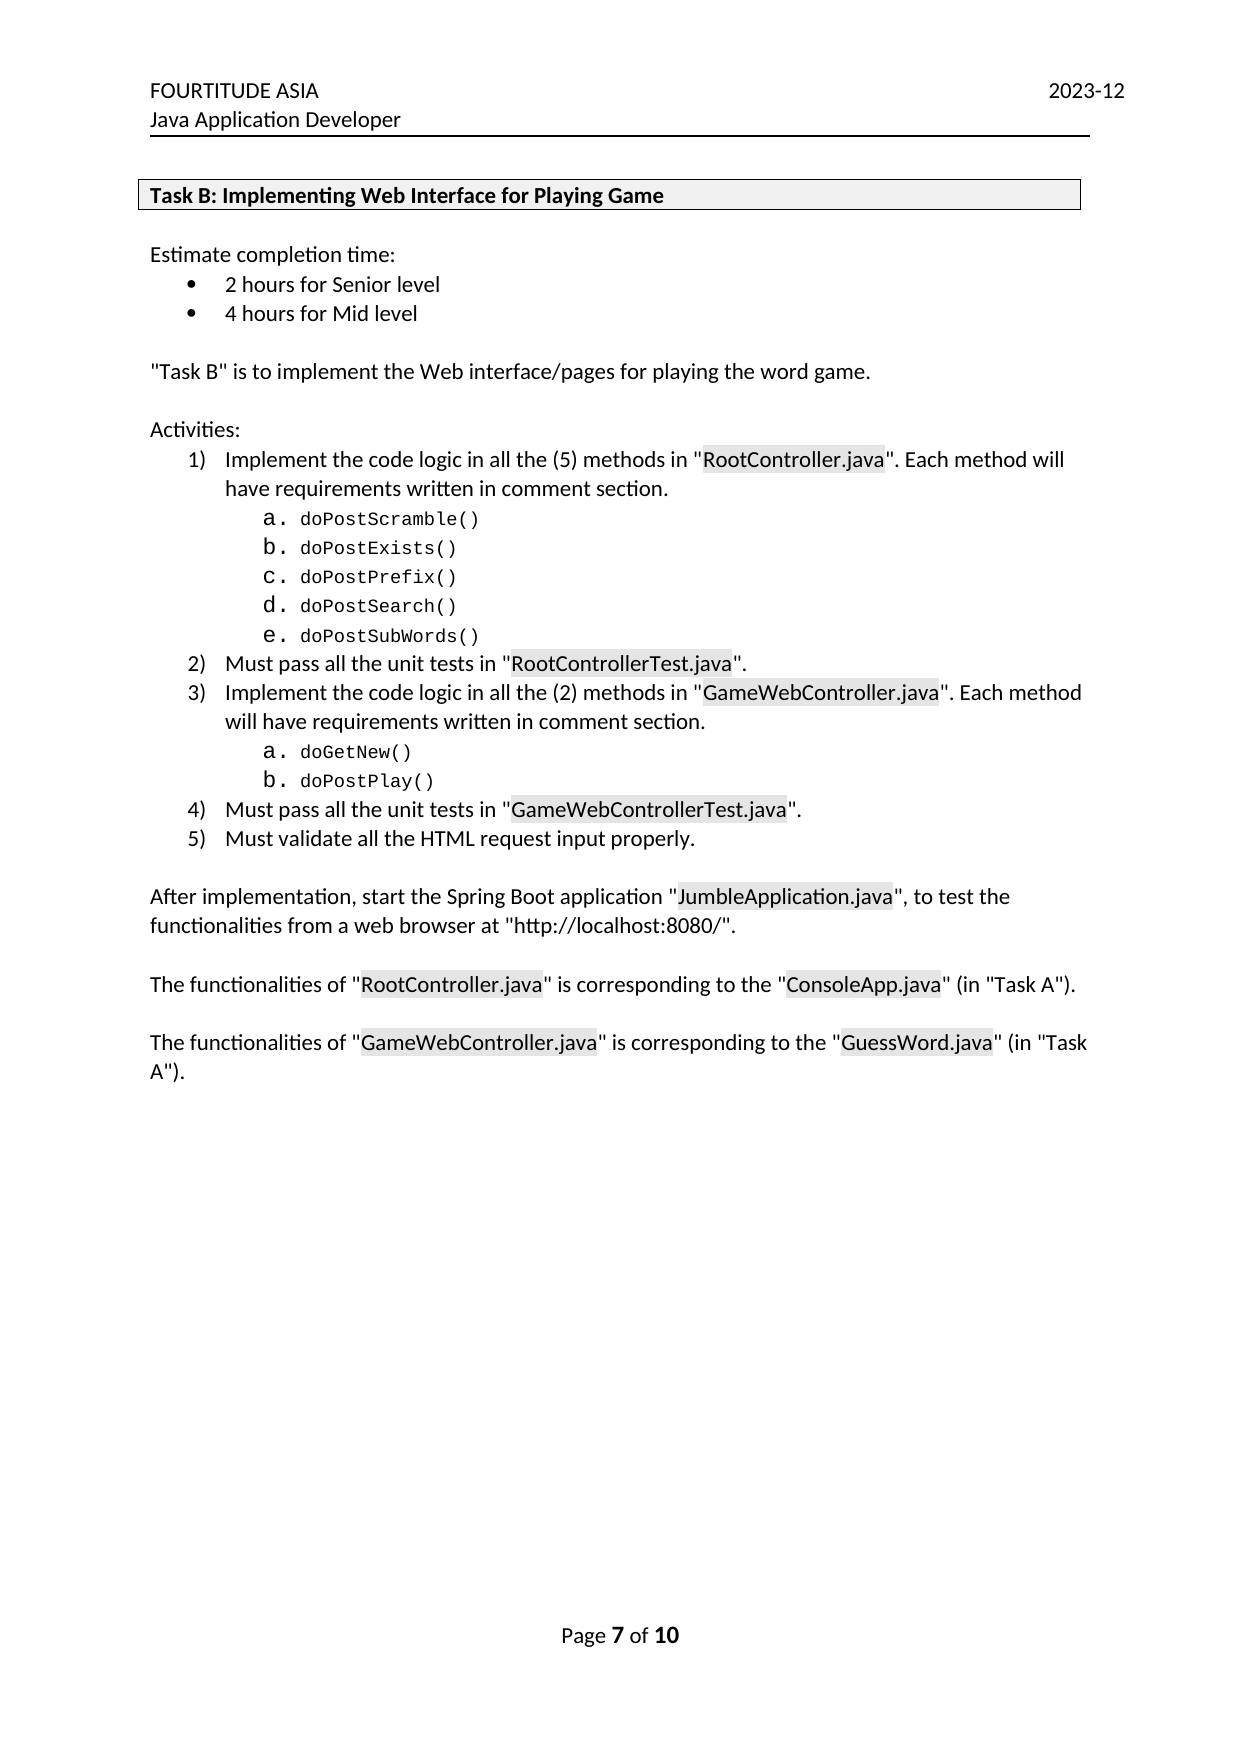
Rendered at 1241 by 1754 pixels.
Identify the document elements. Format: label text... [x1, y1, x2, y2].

list 4 hours for Mid level [187, 298, 1090, 327]
list doPostSubWords() [262, 619, 1090, 648]
table_header Task B: Implementing Web Interface for Playing Game [139, 180, 1080, 209]
list doPostPlay() [262, 764, 1090, 794]
text Activities: [150, 414, 1090, 444]
list Implement the code logic in all the (2) methods in "GameWebController.java". Each method will have requirements written in comment section. [187, 677, 1090, 735]
text The functionalities of "RootController.java" is corresponding to the "ConsoleApp.java" (in "Task A"). [150, 969, 1090, 998]
text "Task B" is to implement the Web interface/pages for playing the word game. [150, 356, 1090, 385]
list Must pass all the unit tests in "RootControllerTest.java". [187, 648, 1090, 677]
text The functionalities of "GameWebController.java" is corresponding to the "GuessWord.java" (in "Task A"). [150, 1027, 1090, 1085]
list doPostSearch() [262, 589, 1090, 619]
text Estimate completion time: [150, 239, 1090, 269]
list Must pass all the unit tests in "GameWebControllerTest.java". [187, 794, 1090, 823]
list doPostScramble() [262, 502, 1090, 531]
list doGetNew() [262, 735, 1090, 764]
list doPostPrefix() [262, 560, 1090, 589]
list Must validate all the HTML request input properly. [187, 823, 1090, 852]
list Implement the code logic in all the (5) methods in "RootController.java". Each method will have requirements written in comment section. [187, 444, 1090, 502]
text After implementation, start the Spring Boot application "JumbleApplication.java", to test the functionalities from a web browser at "http://localhost:8080/". [150, 881, 1090, 939]
list doPostExists() [262, 531, 1090, 560]
list 2 hours for Senior level [187, 269, 1090, 298]
